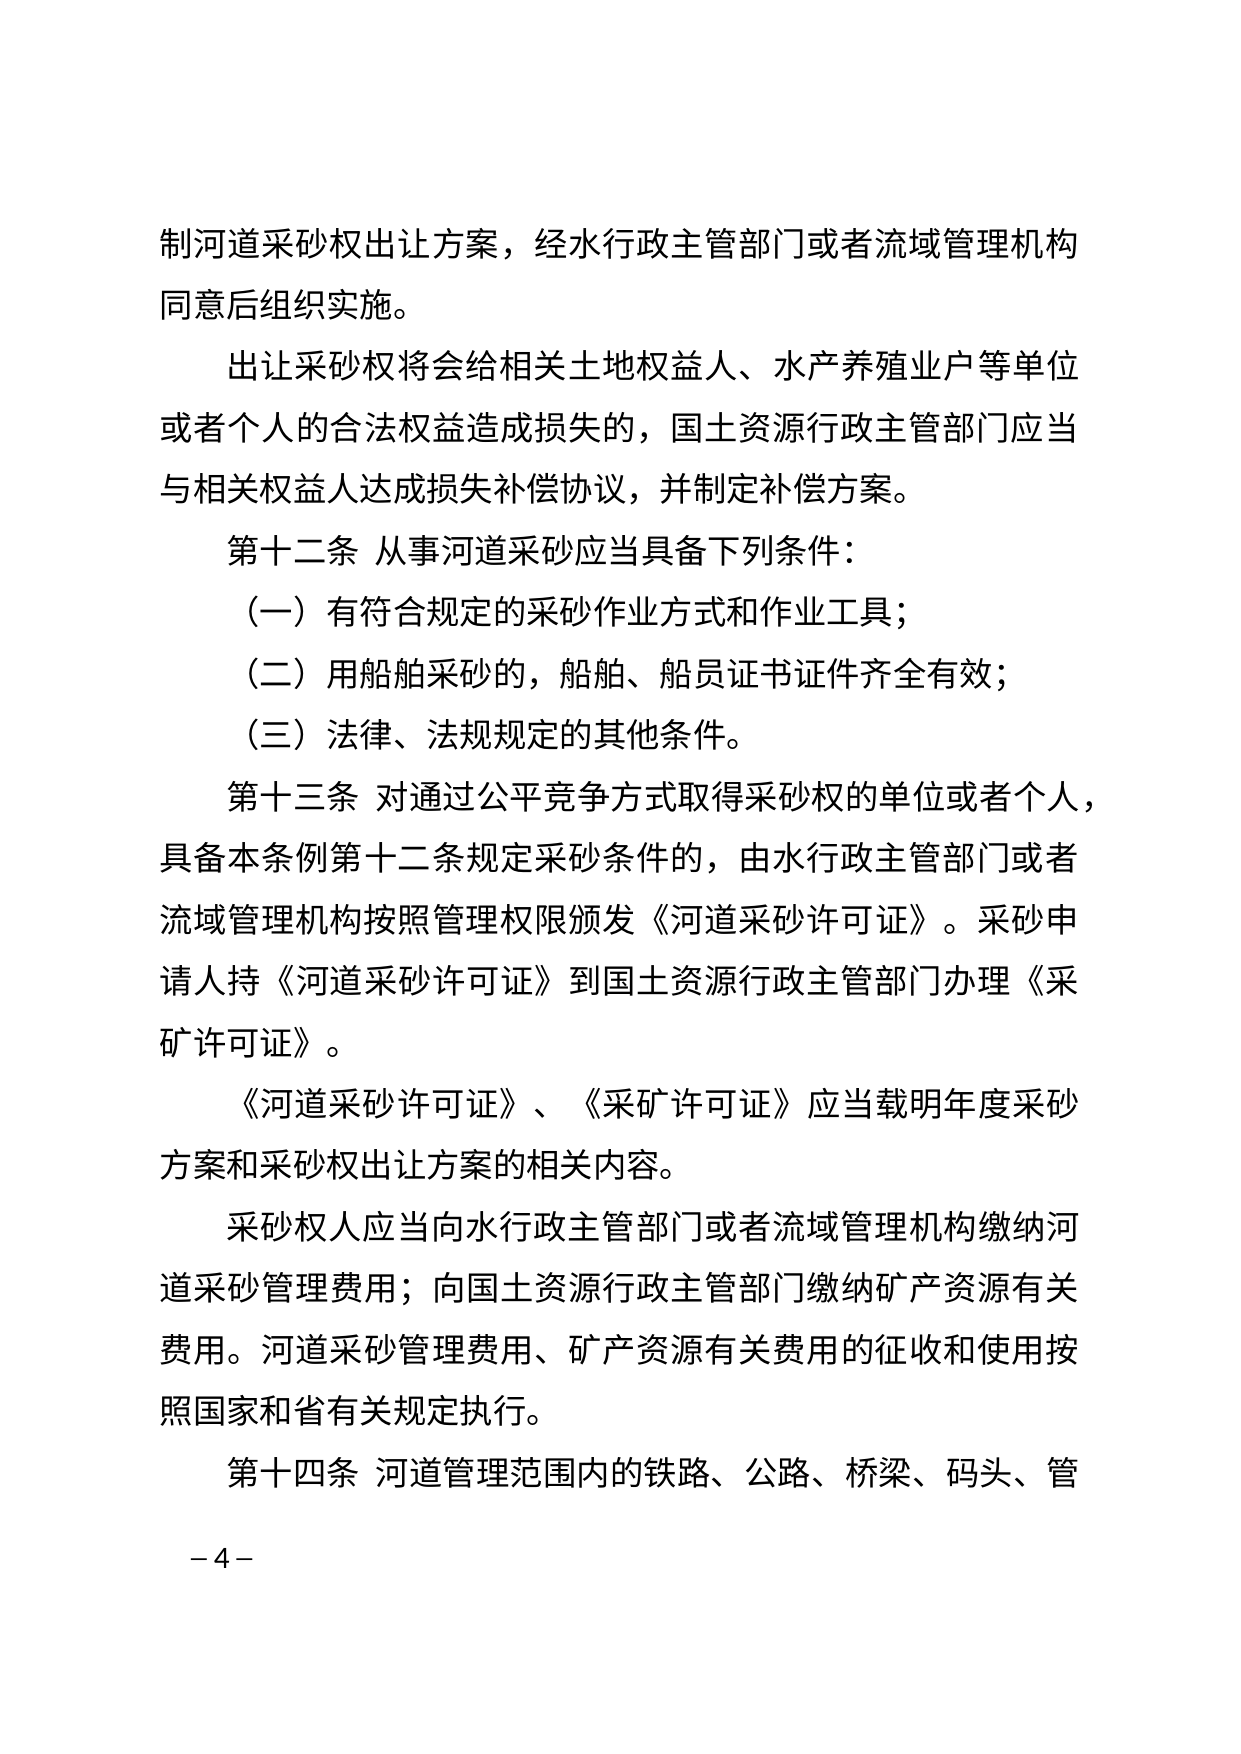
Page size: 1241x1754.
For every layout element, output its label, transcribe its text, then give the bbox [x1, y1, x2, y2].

text （三）法律、法规规定的其他条件。 [159, 698, 1081, 760]
text 采砂权人应当向水行政主管部门或者流域管理机构缴纳河道采砂管理费用；向国土资源行政主管部门缴纳矿产资源有关费用。河道采砂管理费用、矿产资源有关费用的征收和使用按照国家和省有关规定执行。 [159, 1190, 1081, 1436]
text 第十二条 从事河道采砂应当具备下列条件： [159, 514, 1081, 576]
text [159, 1436, 1081, 1497]
text （二）用船舶采砂的，船舶、船员证书证件齐全有效； [159, 637, 1081, 698]
text （一）有符合规定的采砂作业方式和作业工具； [159, 576, 1081, 637]
text 出让采砂权将会给相关土地权益人、水产养殖业户等单位或者个人的合法权益造成损失的，国土资源行政主管部门应当与相关权益人达成损失补偿协议，并制定补偿方案。 [159, 330, 1081, 514]
text 第十三条 对通过公平竞争方式取得采砂权的单位或者个人，具备本条例第十二条规定采砂条件的，由水行政主管部门或者流域管理机构按照管理权限颁发《河道采砂许可证》。采砂申请人持《河道采砂许可证》到国土资源行政主管部门办理《采矿许可证》。 [159, 760, 1081, 1067]
text 《河道采砂许可证》、《采矿许可证》应当载明年度采砂方案和采砂权出让方案的相关内容。 [159, 1067, 1081, 1190]
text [159, 207, 1081, 330]
